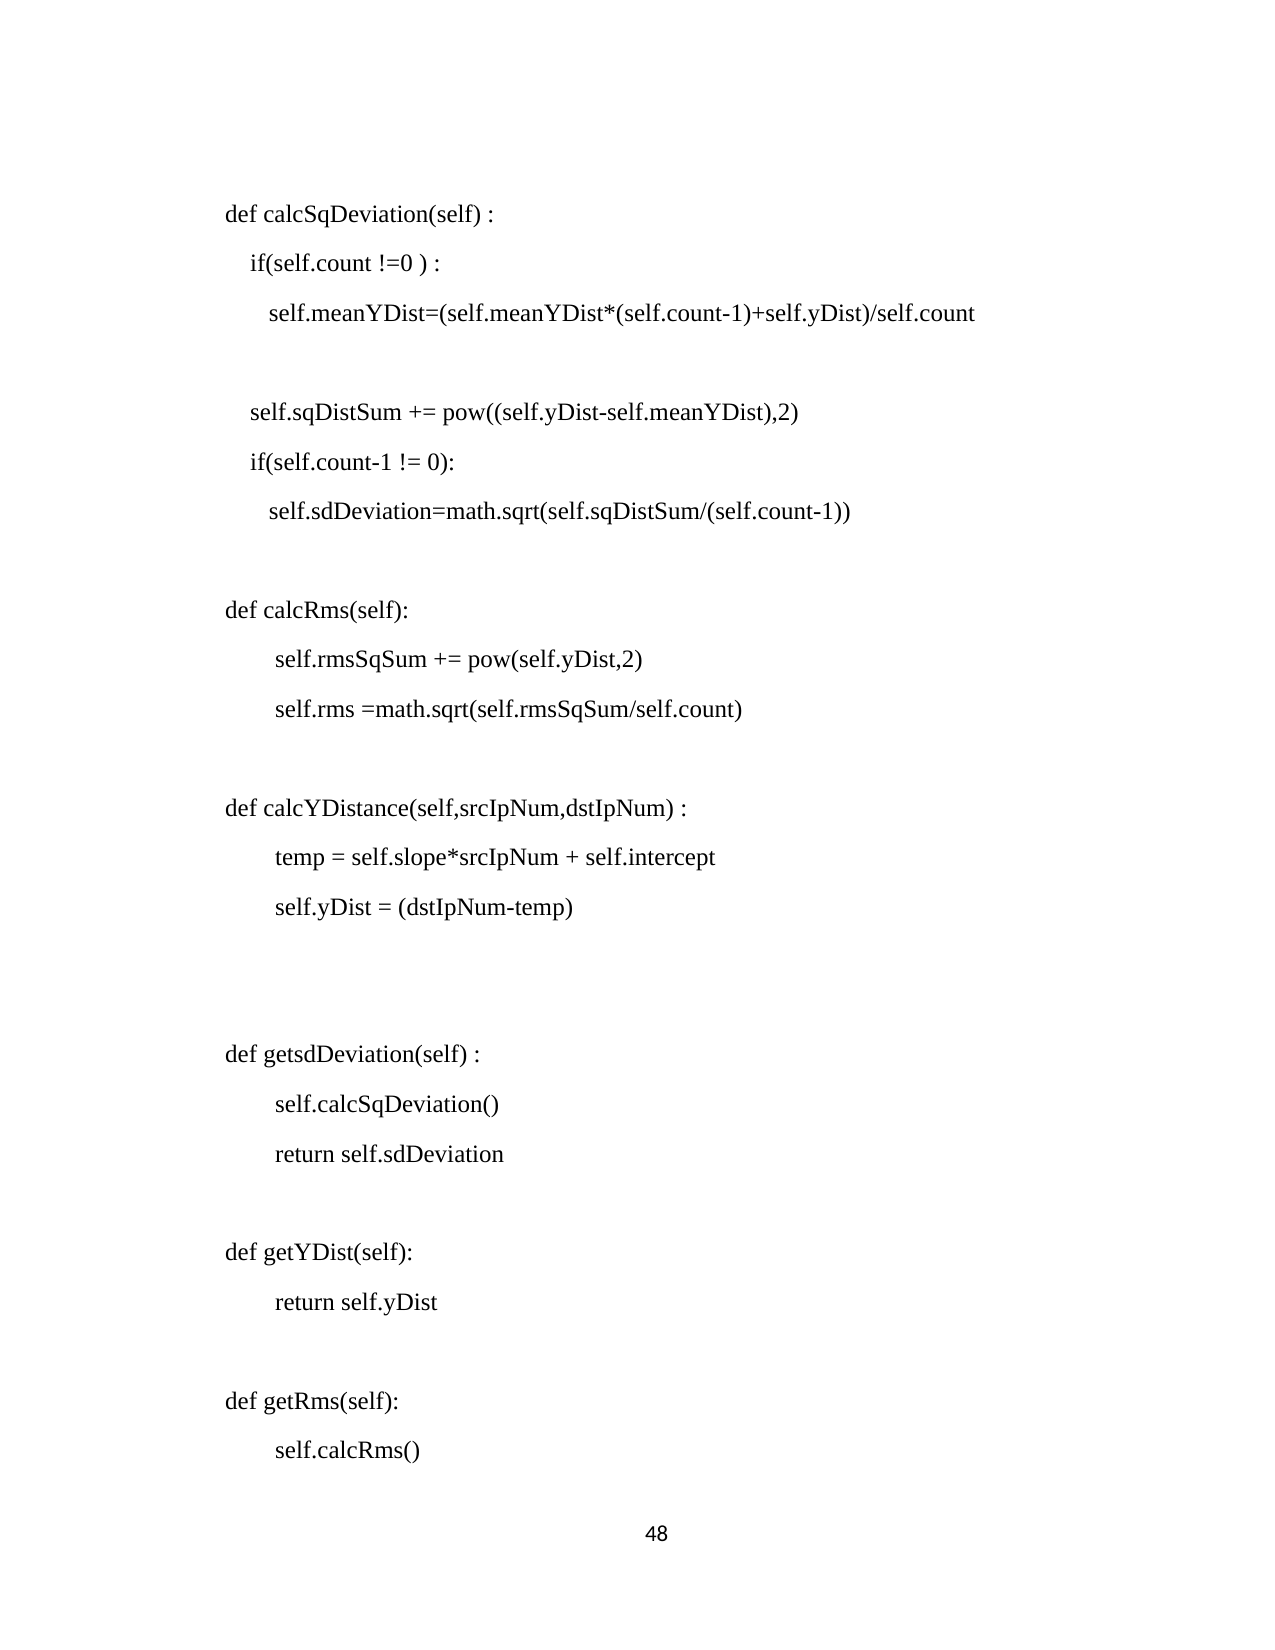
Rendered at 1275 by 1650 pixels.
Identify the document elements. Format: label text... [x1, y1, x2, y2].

text self.rms =math.sqrt(self.rmsSqSum/self.count) [187, 694, 1125, 723]
text def getYDist(self): [187, 1237, 1125, 1266]
text self.meanYDist=(self.meanYDist*(self.count-1)+self.yDist)/self.count [187, 298, 1125, 327]
text return self.yDist [187, 1287, 1125, 1316]
text self.sdDeviation=math.sqrt(self.sqDistSum/(self.count-1)) [187, 496, 1125, 525]
text self.calcSqDeviation() [187, 1089, 1125, 1118]
text def getsdDeviation(self) : [187, 1039, 1125, 1068]
text def calcYDistance(self,srcIpNum,dstIpNum) : [187, 793, 1125, 821]
text self.calcRms() [187, 1436, 1125, 1464]
text self.yDist = (dstIpNum-temp) [187, 892, 1125, 921]
text def calcRms(self): [187, 595, 1125, 623]
text if(self.count-1 != 0): [187, 447, 1125, 475]
text def calcSqDeviation(self) : [187, 199, 1125, 228]
text def getRms(self): [187, 1386, 1125, 1414]
text self.sqDistSum += pow((self.yDist-self.meanYDist),2) [187, 397, 1125, 426]
text temp = self.slope*srcIpNum + self.intercept [187, 842, 1125, 871]
text if(self.count !=0 ) : [187, 248, 1125, 277]
text self.rmsSqSum += pow(self.yDist,2) [187, 644, 1125, 673]
text return self.sdDeviation [187, 1139, 1125, 1168]
